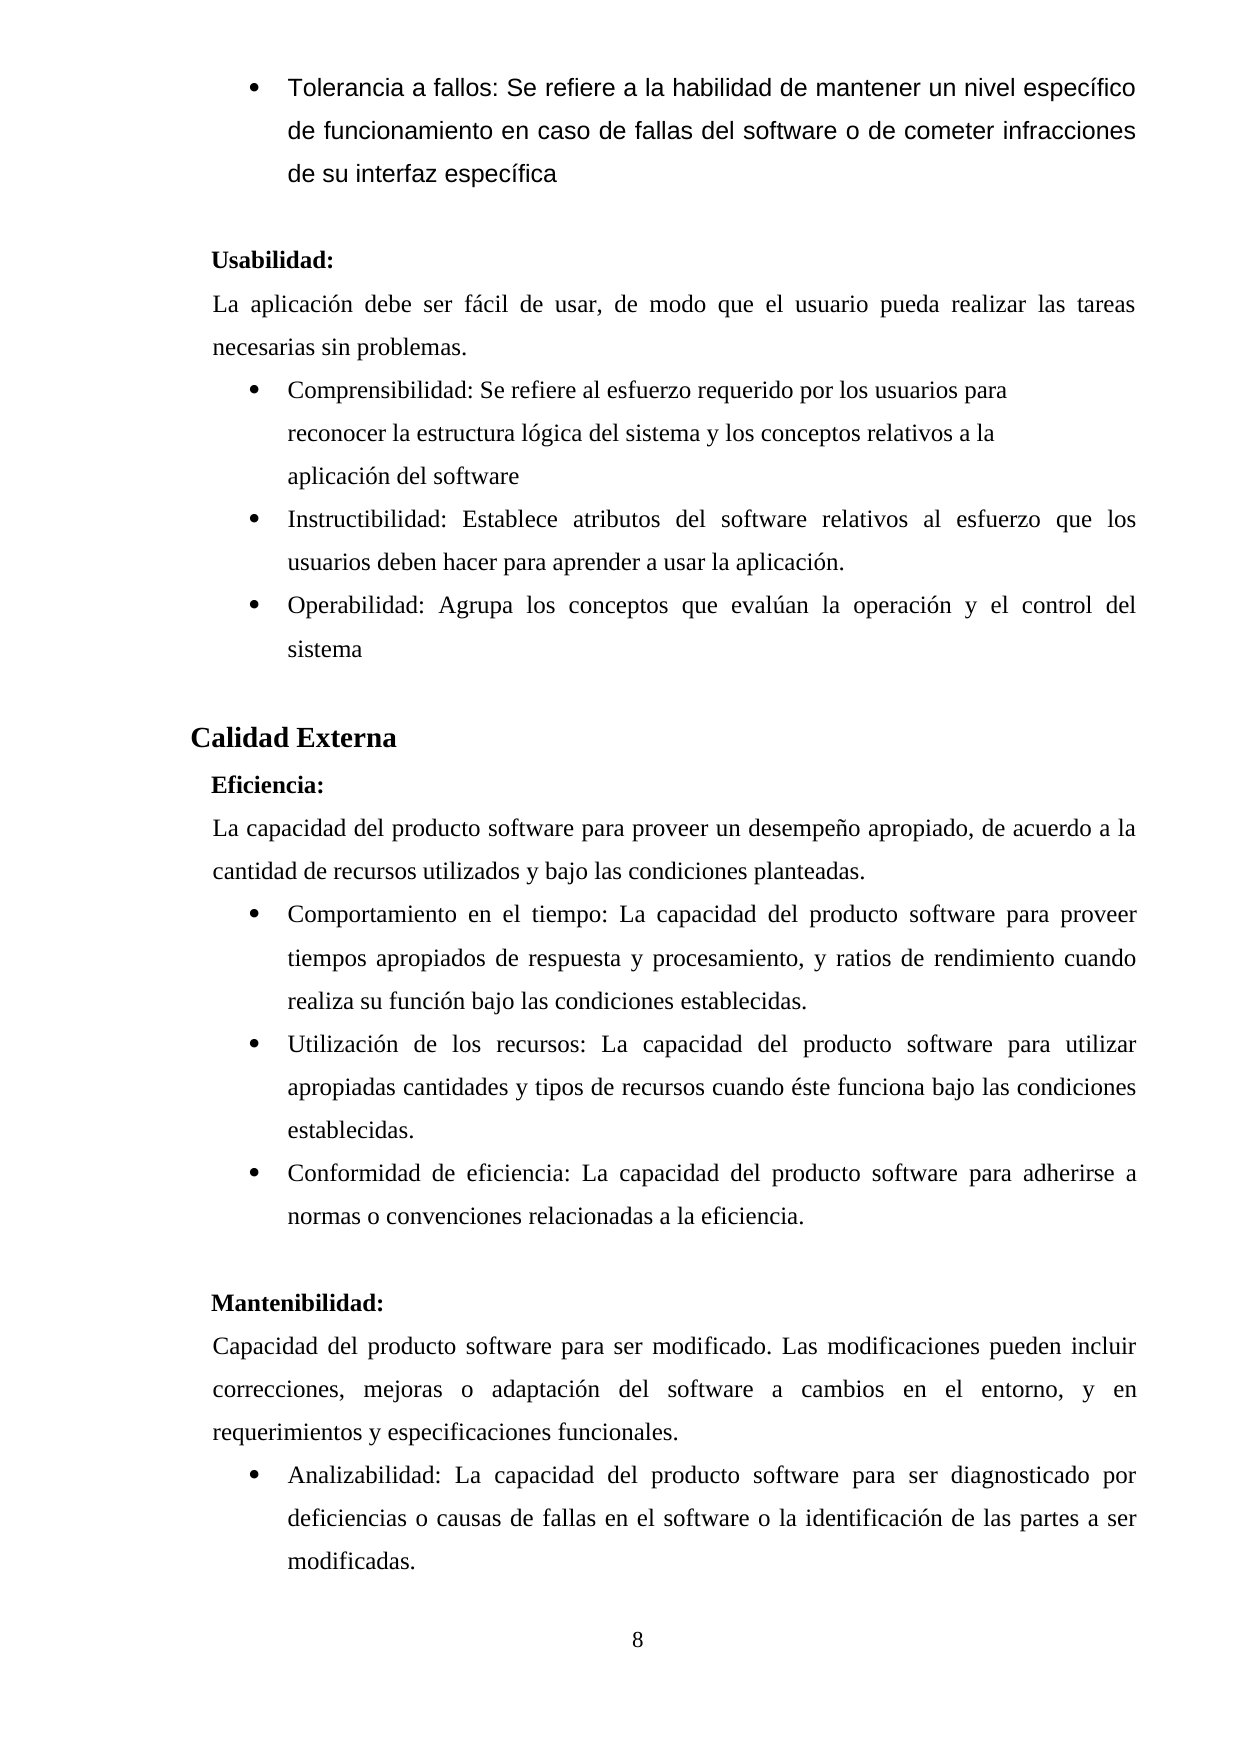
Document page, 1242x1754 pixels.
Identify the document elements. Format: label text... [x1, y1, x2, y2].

subtitle Usabilidad: [211, 246, 1137, 274]
text La capacidad del producto software para proveer un desempeño apropiado, de acuerdo a la cantidad de recursos utilizados y bajo las condiciones planteadas. [212, 813, 1137, 885]
text Capacidad del producto software para ser modificado. Las modificaciones pueden incluir correcciones, mejoras o adaptación del software a cambios en el entorno, y en requerimientos y especificaciones funcionales. [212, 1331, 1137, 1446]
list Analizabilidad: La capacidad del producto software para ser diagnosticado por deficiencias o causas de fallas en el software o la identificación de las partes a ser modificadas. [250, 1460, 1137, 1575]
subtitle Eficiencia: [211, 770, 1137, 799]
text reconocer la estructura lógica del sistema y los conceptos relativos a la [287, 418, 1137, 447]
list Operabilidad: Agrupa los conceptos que evalúan la operación y el control del sistema [250, 591, 1137, 662]
list Conformidad de eficiencia: La capacidad del producto software para adherirse a normas o convenciones relacionadas a la eficiencia. [250, 1158, 1137, 1230]
list Tolerancia a fallos: Se refiere a la habilidad de mantener un nivel específico de funcionamiento en caso de fallas del software o de cometer infracciones de su interfaz específica [250, 73, 1137, 188]
list Comprensibilidad: Se refiere al esfuerzo requerido por los usuarios para [250, 375, 1137, 404]
list aplicación del software [287, 461, 1137, 490]
list Utilización de los recursos: La capacidad del producto software para utilizar apropiadas cantidades y tipos de recursos cuando éste funciona bajo las condiciones establecidas. [250, 1029, 1137, 1144]
list Instructibilidad: Establece atributos del software relativos al esfuerzo que los usuarios deben hacer para aprender a usar la aplicación. [250, 504, 1137, 576]
text La aplicación debe ser fácil de usar, de modo que el usuario pueda realizar las tareas necesarias sin problemas. [212, 289, 1137, 361]
subtitle Calidad Externa [190, 720, 1137, 753]
subtitle Mantenibilidad: [211, 1288, 1137, 1316]
list Comportamiento en el tiempo: La capacidad del producto software para proveer tiempos apropiados de respuesta y procesamiento, y ratios de rendimiento cuando realiza su función bajo las condiciones establecidas. [250, 899, 1137, 1014]
